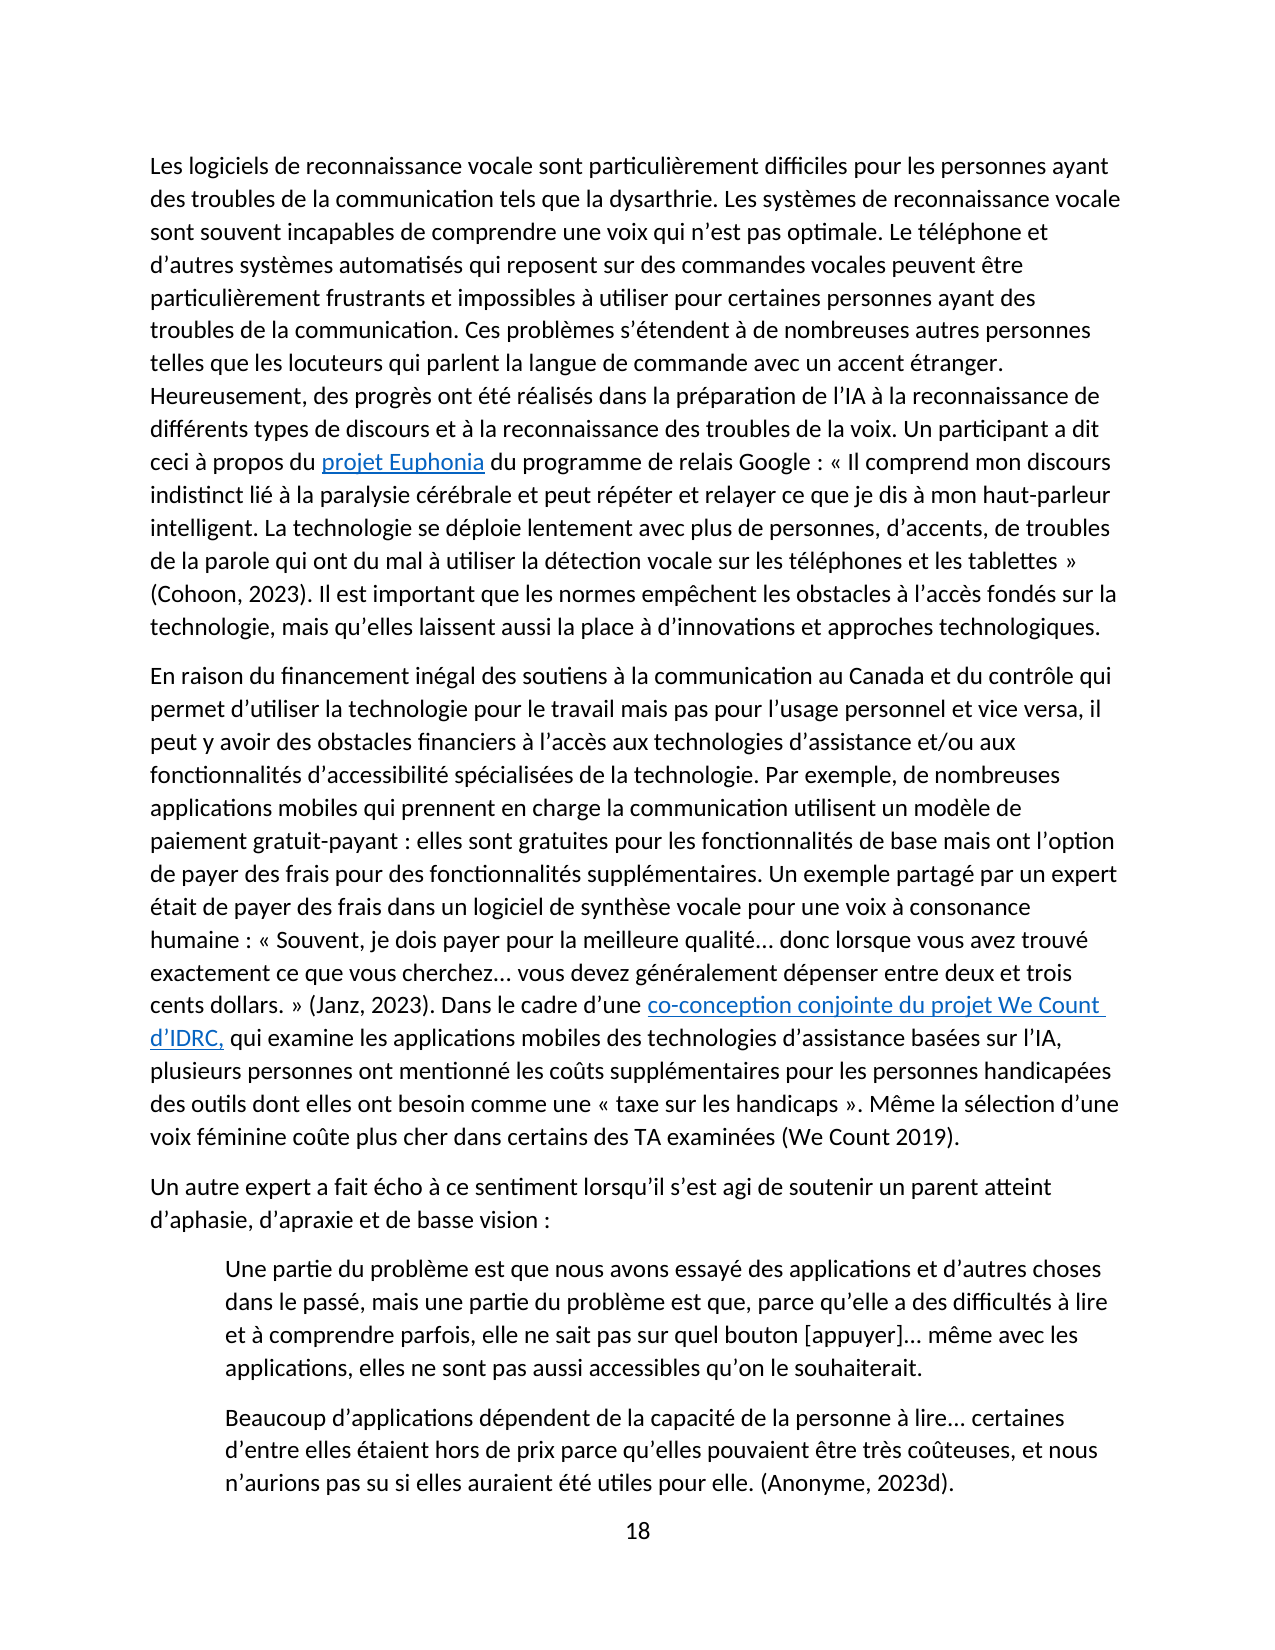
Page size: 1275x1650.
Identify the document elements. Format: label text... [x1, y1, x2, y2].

text Les logiciels de reconnaissance vocale sont particulièrement difficiles pour les personnes ayant des troubles de la communication tels que la dysarthrie. Les systèmes de reconnaissance vocale sont souvent incapables de comprendre une voix qui n’est pas optimale. Le téléphone et d’autres systèmes automatisés qui reposent sur des commandes vocales peuvent être particulièrement frustrants et impossibles à utiliser pour certaines personnes ayant des troubles de la communication. Ces problèmes s’étendent à de nombreuses autres personnes telles que les locuteurs qui parlent la langue de commande avec un accent étranger. Heureusement, des progrès ont été réalisés dans la préparation de l’IA à la reconnaissance de différents types de discours et à la reconnaissance des troubles de la voix. Un participant a dit ceci à propos du projet Euphonia du programme de relais Google : « Il comprend mon discours indistinct lié à la paralysie cérébrale et peut répéter et relayer ce que je dis à mon haut-parleur intelligent. La technologie se déploie lentement avec plus de personnes, d’accents, de troubles de la parole qui ont du mal à utiliser la détection vocale sur les téléphones et les tablettes » (Cohoon, 2023). Il est important que les normes empêchent les obstacles à l’accès fondés sur la technologie, mais qu’elles laissent aussi la place à d’innovations et approches technologiques. [150, 150, 1125, 641]
text Une partie du problème est que nous avons essayé des applications et d’autres choses dans le passé, mais une partie du problème est que, parce qu’elle a des difficultés à lire et à comprendre parfois, elle ne sait pas sur quel bouton [appuyer]... même avec les applications, elles ne sont pas aussi accessibles qu’on le souhaiterait. [225, 1253, 1125, 1383]
text En raison du financement inégal des soutiens à la communication au Canada et du contrôle qui permet d’utiliser la technologie pour le travail mais pas pour l’usage personnel et vice versa, il peut y avoir des obstacles financiers à l’accès aux technologies d’assistance et/ou aux fonctionnalités d’accessibilité spécialisées de la technologie. Par exemple, de nombreuses applications mobiles qui prennent en charge la communication utilisent un modèle de paiement gratuit-payant : elles sont gratuites pour les fonctionnalités de base mais ont l’option de payer des frais pour des fonctionnalités supplémentaires. Un exemple partagé par un expert était de payer des frais dans un logiciel de synthèse vocale pour une voix à consonance humaine : « Souvent, je dois payer pour la meilleure qualité... donc lorsque vous avez trouvé exactement ce que vous cherchez... vous devez généralement dépenser entre deux et trois cents dollars. » (Janz, 2023). Dans le cadre d’une co-conception conjointe du projet We Count d’IDRC, qui examine les applications mobiles des technologies d’assistance basées sur l’IA, plusieurs personnes ont mentionné les coûts supplémentaires pour les personnes handicapées des outils dont elles ont besoin comme une « taxe sur les handicaps ». Même la sélection d’une voix féminine coûte plus cher dans certains des TA examinées (We Count 2019). [150, 660, 1125, 1152]
text Beaucoup d’applications dépendent de la capacité de la personne à lire... certaines d’entre elles étaient hors de prix parce qu’elles pouvaient être très coûteuses, et nous n’aurions pas su si elles auraient été utiles pour elle. (Anonyme, 2023d). [225, 1402, 1125, 1498]
text Un autre expert a fait écho à ce sentiment lorsqu’il s’est agi de soutenir un parent atteint d’aphasie, d’apraxie et de basse vision : [150, 1171, 1125, 1234]
